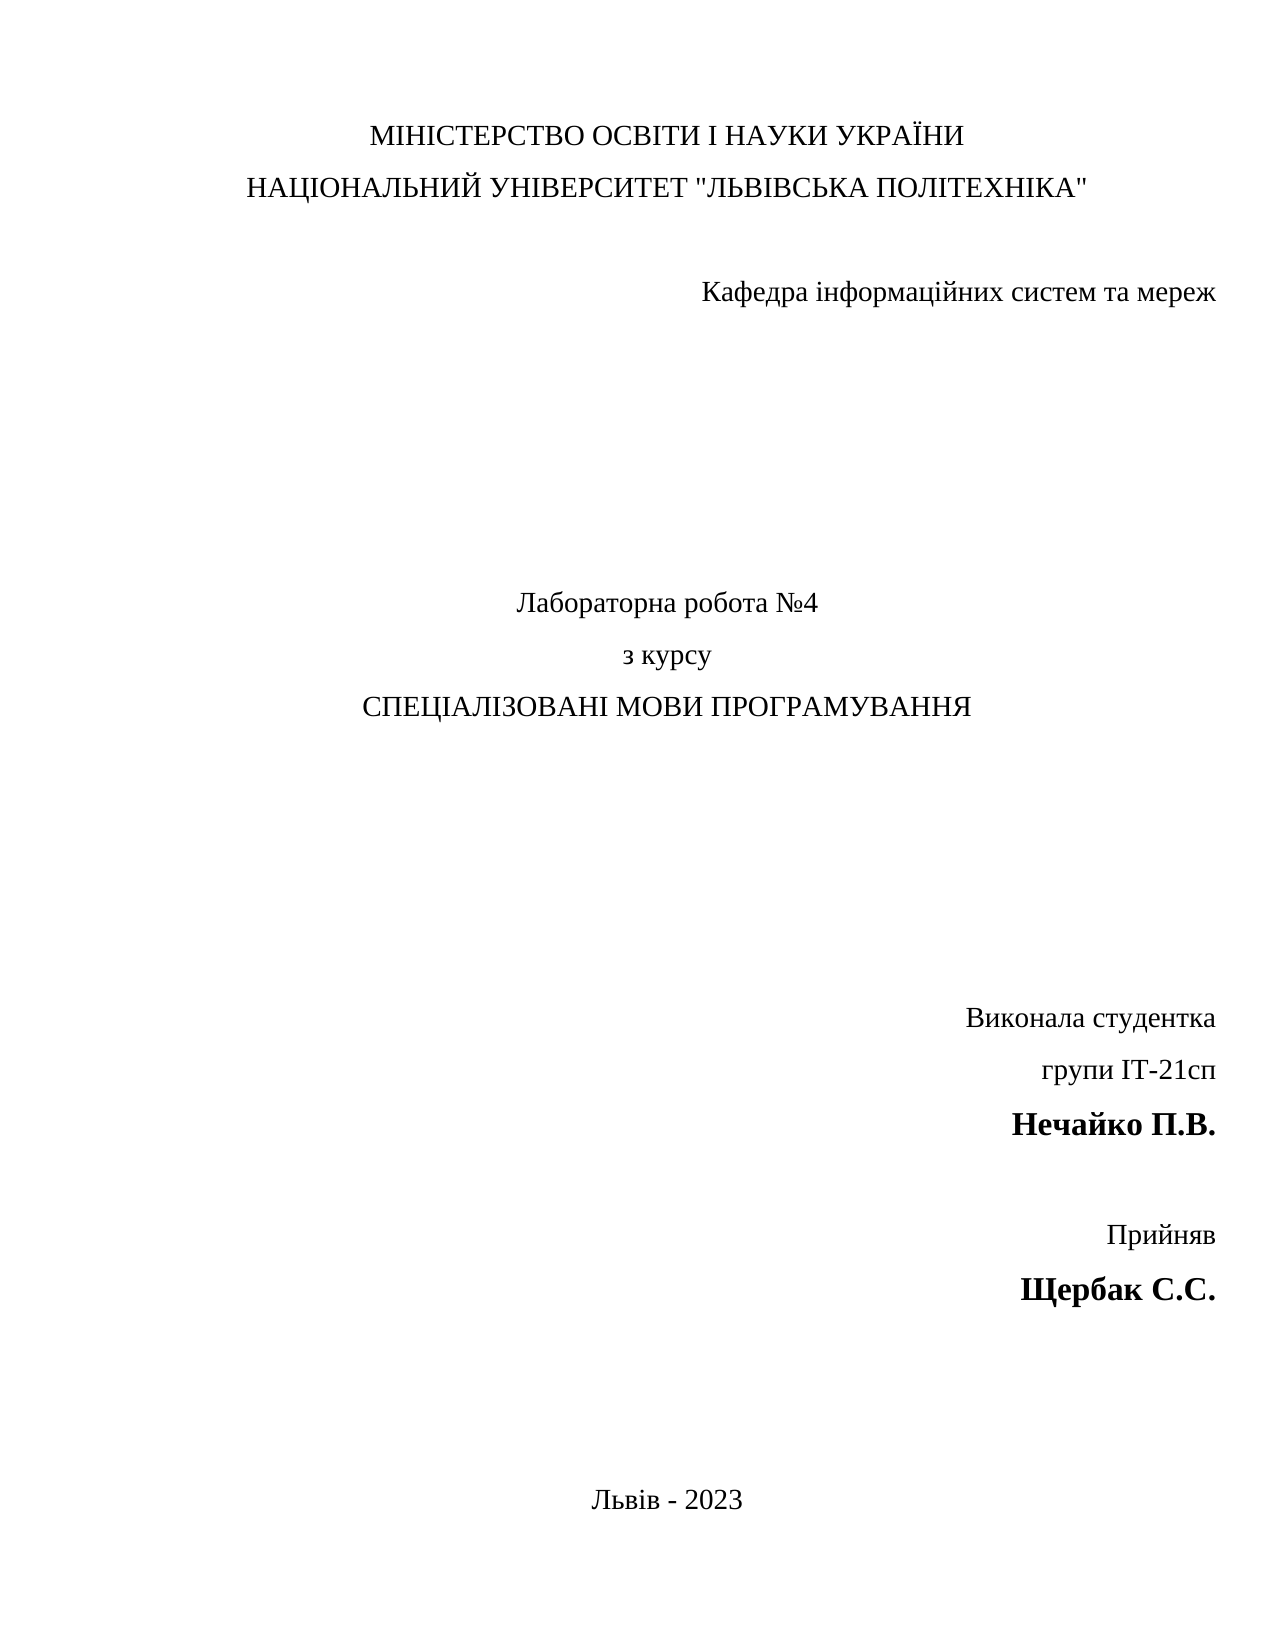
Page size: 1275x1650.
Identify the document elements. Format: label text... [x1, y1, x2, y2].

text Щербак С.С. [118, 1269, 1216, 1308]
text Лабораторна робота №4 [118, 585, 1216, 618]
text Прийняв [118, 1217, 1216, 1251]
text Кафедра інформаційних систем та мереж [118, 274, 1216, 307]
text Львів - 2023 [118, 1482, 1216, 1515]
text СПЕЦІАЛІЗОВАНІ МОВИ ПРОГРАМУВАННЯ [118, 689, 1216, 722]
text з курсу [118, 637, 1216, 670]
text Нечайко П.В. [118, 1104, 1216, 1142]
text МІНІСТЕРСТВО ОСВІТИ І НАУКИ УКРАЇНИ [118, 118, 1216, 152]
text групи ІТ-21сп [118, 1052, 1216, 1085]
text НАЦІОНАЛЬНИЙ УНІВЕРСИТЕТ "ЛЬВІВСЬКА ПОЛІТЕХНІКА" [118, 170, 1216, 203]
text Виконала студентка [118, 1000, 1216, 1033]
